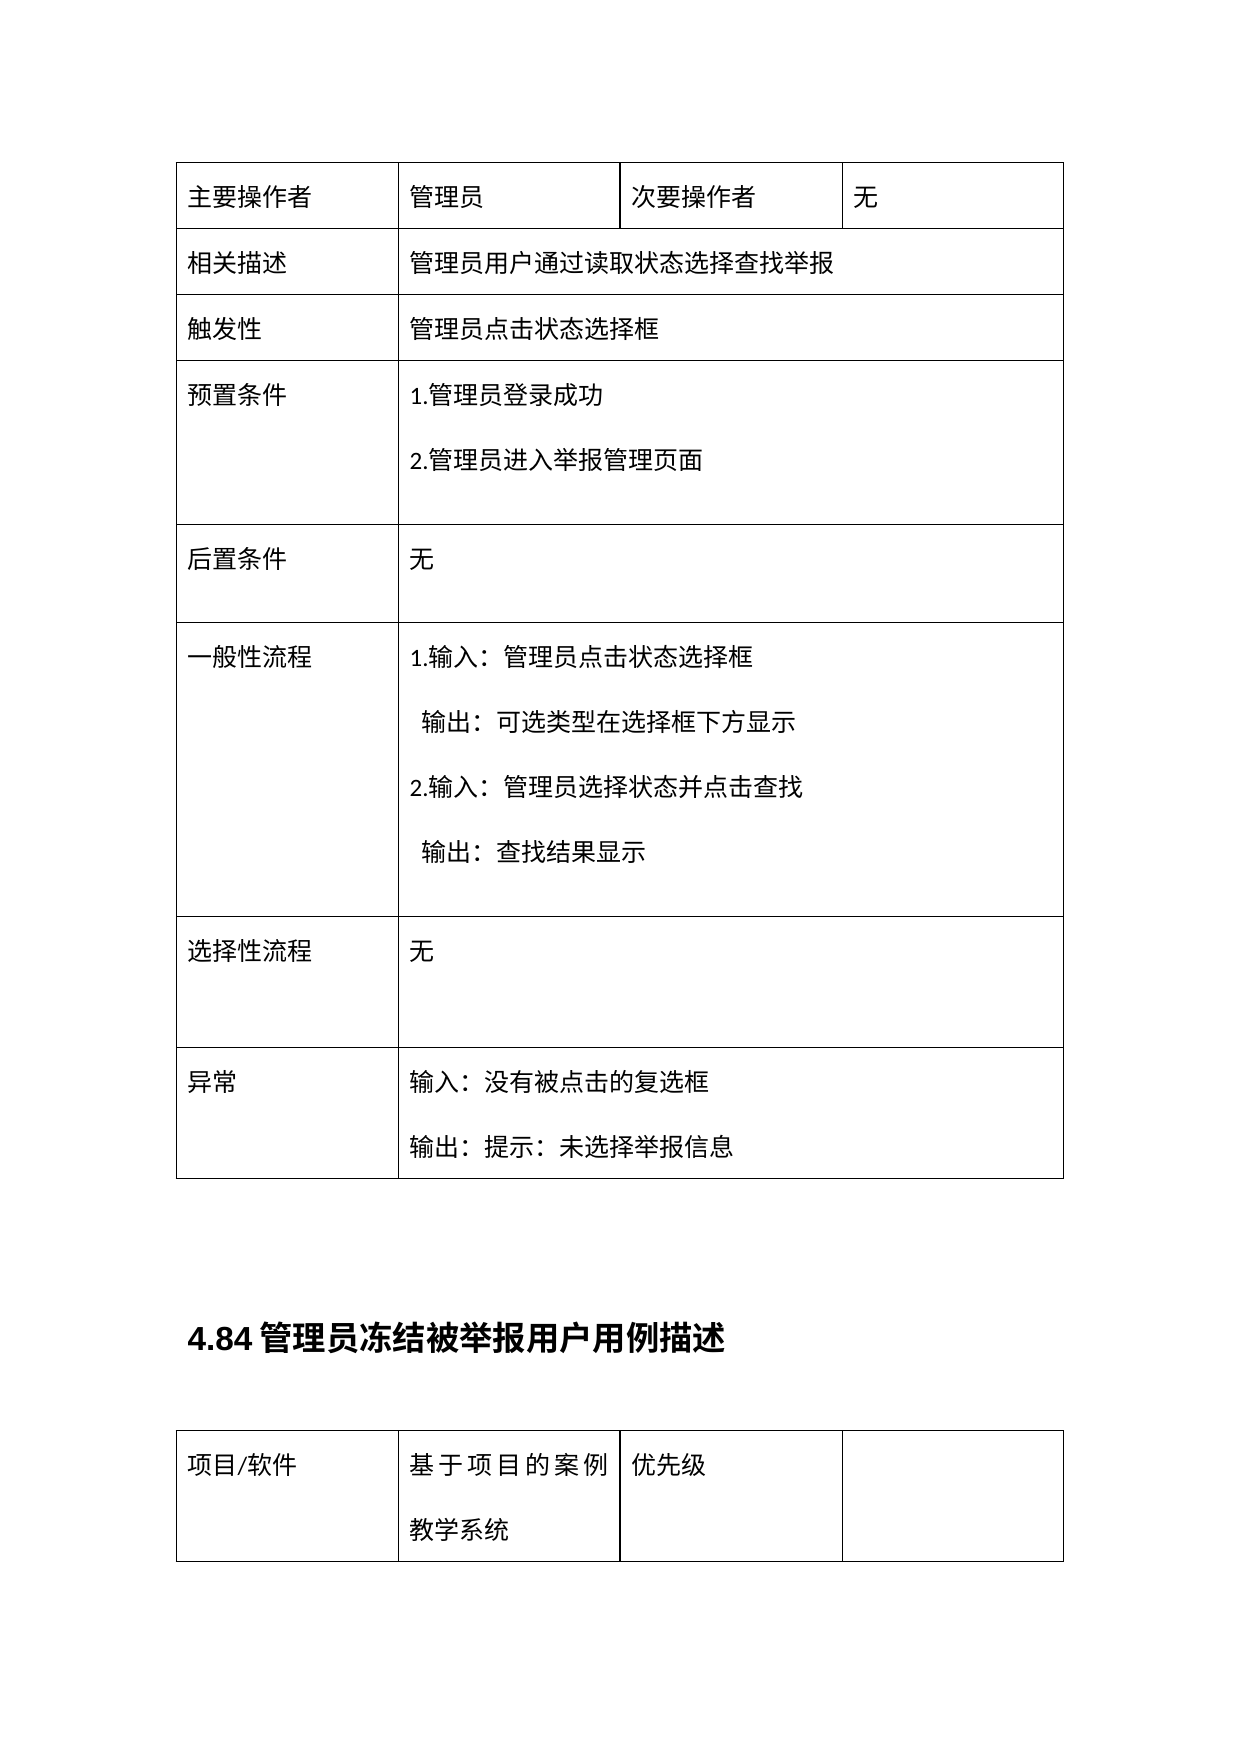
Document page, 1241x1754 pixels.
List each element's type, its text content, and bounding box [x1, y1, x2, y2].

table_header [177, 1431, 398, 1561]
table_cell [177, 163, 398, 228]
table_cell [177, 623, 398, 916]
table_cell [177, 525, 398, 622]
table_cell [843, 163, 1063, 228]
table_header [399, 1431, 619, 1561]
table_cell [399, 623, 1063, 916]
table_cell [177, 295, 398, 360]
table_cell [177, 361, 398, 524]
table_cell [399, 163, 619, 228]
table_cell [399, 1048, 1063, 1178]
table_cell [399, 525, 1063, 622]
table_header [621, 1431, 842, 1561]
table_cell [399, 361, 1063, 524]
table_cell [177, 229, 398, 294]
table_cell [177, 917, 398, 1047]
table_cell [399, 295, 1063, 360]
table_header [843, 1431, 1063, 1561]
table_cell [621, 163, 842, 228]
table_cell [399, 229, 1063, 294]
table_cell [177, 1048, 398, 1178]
subtitle 4.84管理员冻结被举报用户用例描述 [187, 1303, 1053, 1368]
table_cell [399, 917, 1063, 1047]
